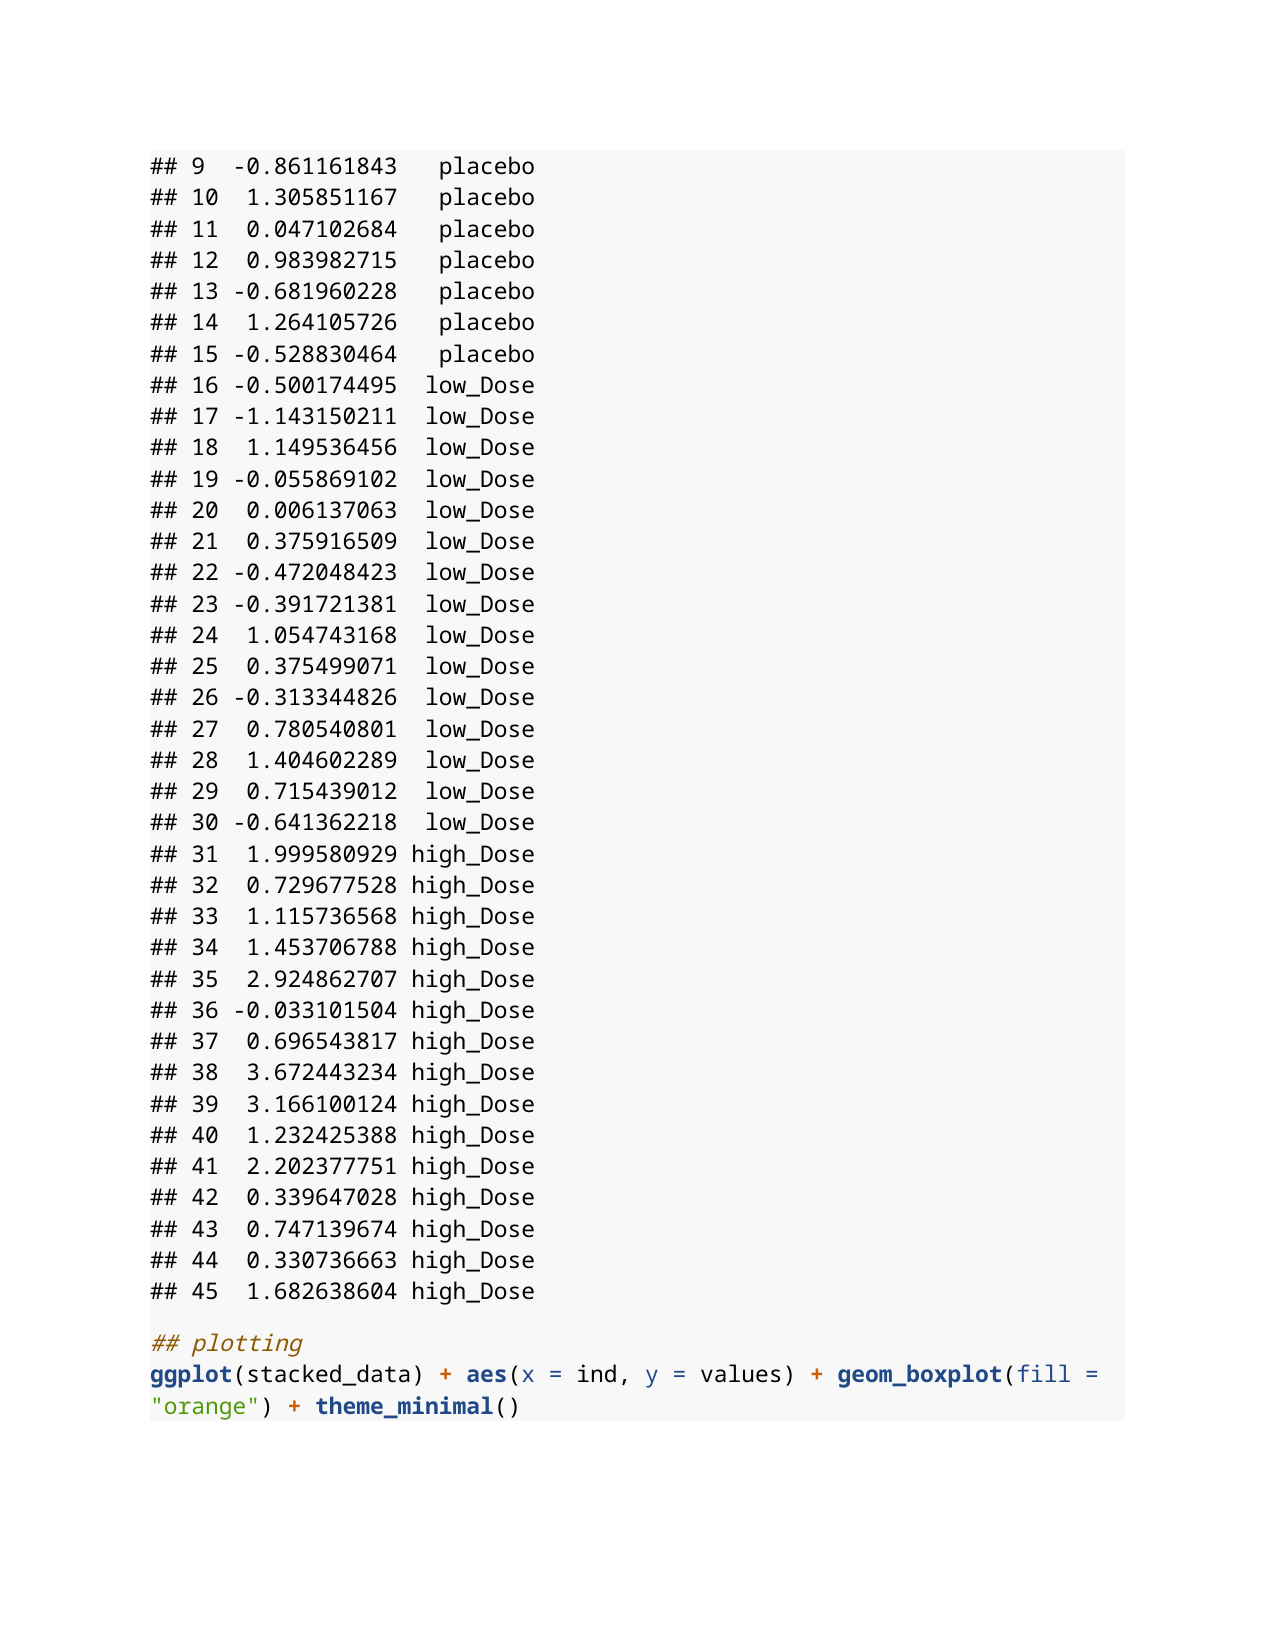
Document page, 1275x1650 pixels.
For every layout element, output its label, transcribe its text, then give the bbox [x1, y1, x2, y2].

text ## plotting ggplot(stacked_data) + aes(x = ind, y = values) + geom_boxplot(fill = "orange") + theme_minimal() [150, 1327, 1125, 1421]
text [150, 150, 1125, 1306]
